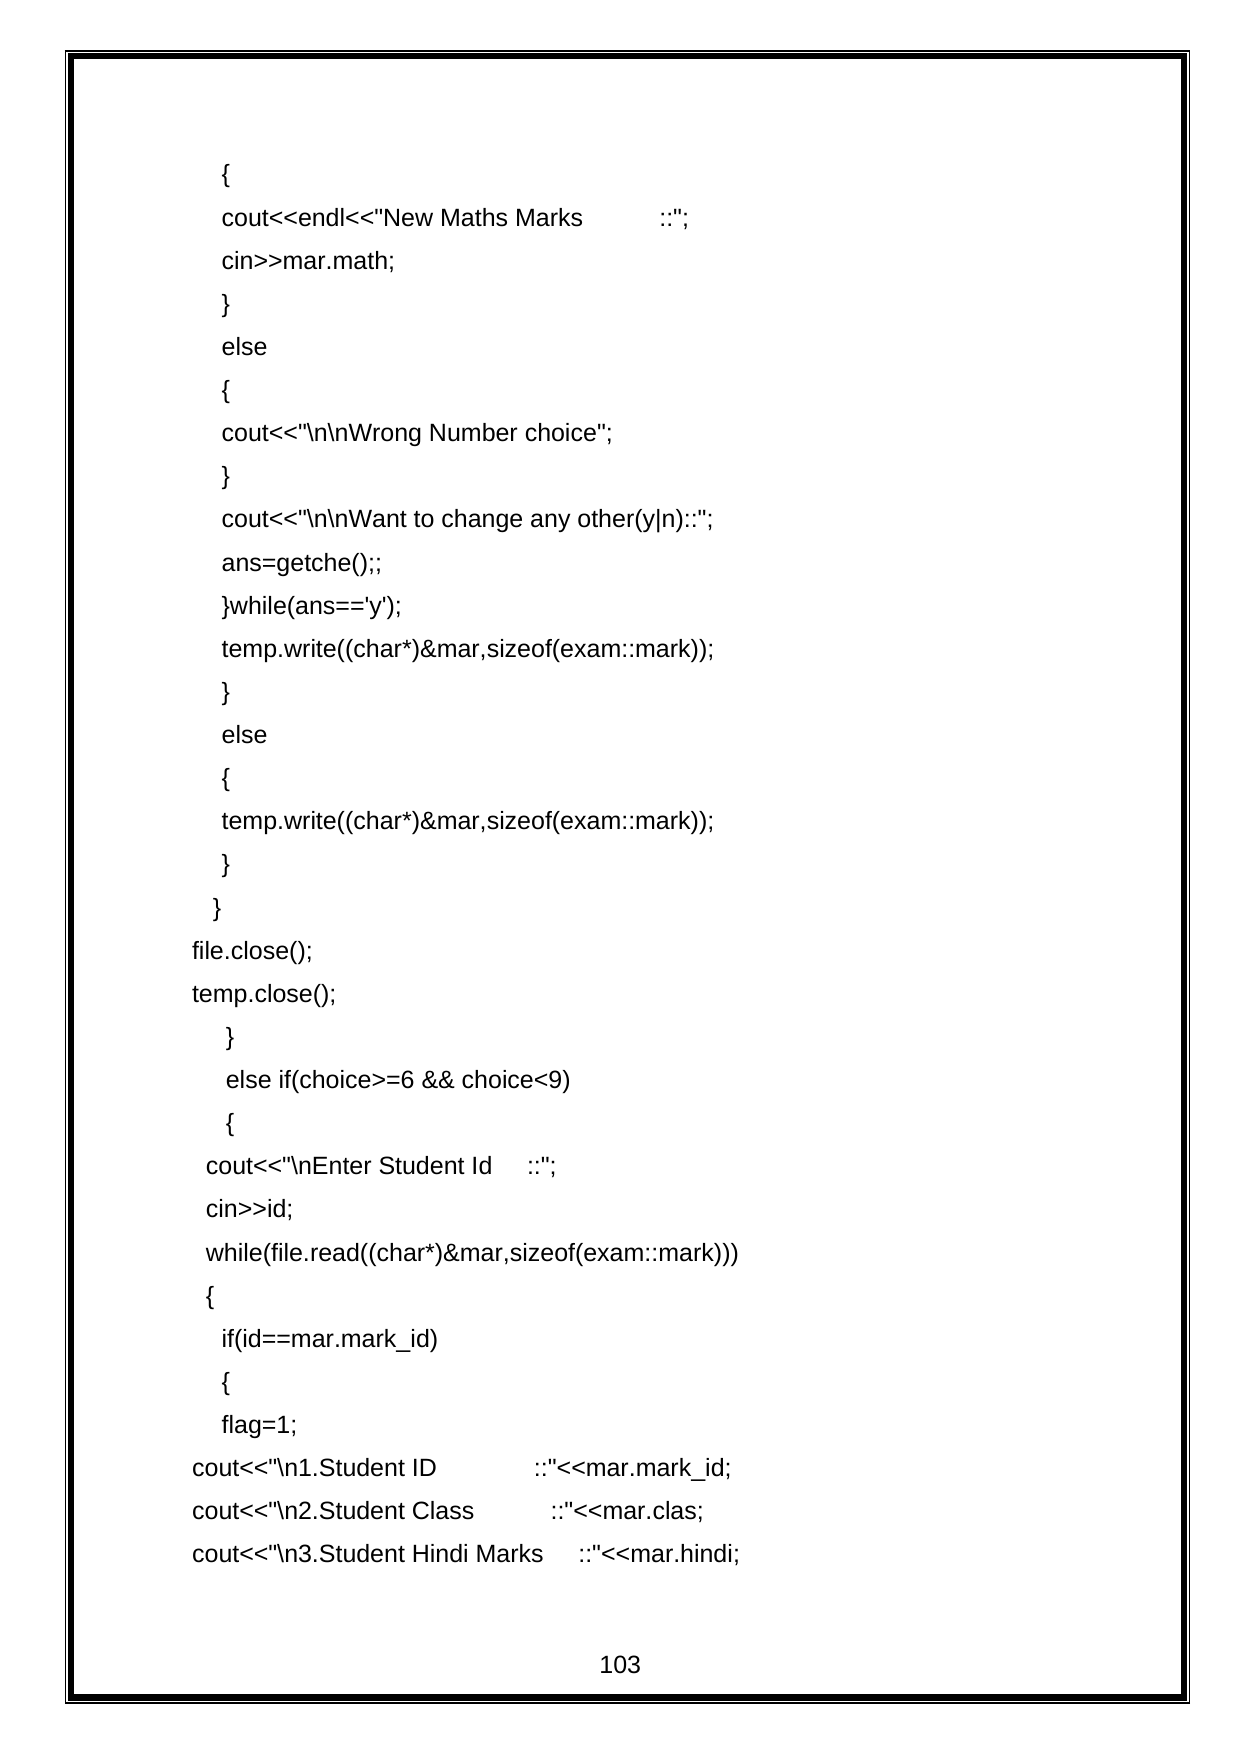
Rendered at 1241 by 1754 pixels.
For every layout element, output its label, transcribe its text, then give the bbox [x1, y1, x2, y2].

text cout<<endl<<"New Maths Marks ::"; [177, 203, 1063, 231]
text cout<<"\n3.Student Hindi Marks ::"<<mar.hindi; [177, 1539, 1063, 1568]
text cout<<"\n\nWant to change any other(y|n)::"; [177, 504, 1063, 533]
text cin>>mar.math; [177, 246, 1063, 274]
text } [177, 893, 1063, 921]
text file.close(); [177, 936, 1063, 964]
text { [177, 1367, 1063, 1396]
text temp.write((char*)&mar,sizeof(exam::mark)); [177, 634, 1063, 663]
text { [177, 1108, 1063, 1137]
text while(file.read((char*)&mar,sizeof(exam::mark))) [177, 1238, 1063, 1266]
text cin>>id; [177, 1194, 1063, 1223]
text } [177, 289, 1063, 318]
text temp.close(); [177, 979, 1063, 1008]
text cout<<"\nEnter Student Id ::"; [177, 1151, 1063, 1180]
text { [177, 763, 1063, 792]
text } [177, 461, 1063, 490]
text ans=getche();; [177, 548, 1063, 576]
text }while(ans=='y'); [177, 591, 1063, 619]
text } [177, 1022, 1063, 1051]
text else if(choice>=6 && choice<9) [177, 1065, 1063, 1094]
text cout<<"\n2.Student Class ::"<<mar.clas; [177, 1496, 1063, 1525]
text { [177, 375, 1063, 404]
text { [177, 1281, 1063, 1309]
text temp.write((char*)&mar,sizeof(exam::mark)); [177, 806, 1063, 835]
text cout<<"\n1.Student ID ::"<<mar.mark_id; [177, 1453, 1063, 1482]
text { [177, 159, 1063, 188]
text else [177, 332, 1063, 361]
text if(id==mar.mark_id) [177, 1324, 1063, 1353]
text flag=1; [177, 1410, 1063, 1439]
text } [177, 849, 1063, 878]
text } [177, 677, 1063, 706]
text cout<<"\n\nWrong Number choice"; [177, 418, 1063, 447]
text else [177, 720, 1063, 749]
